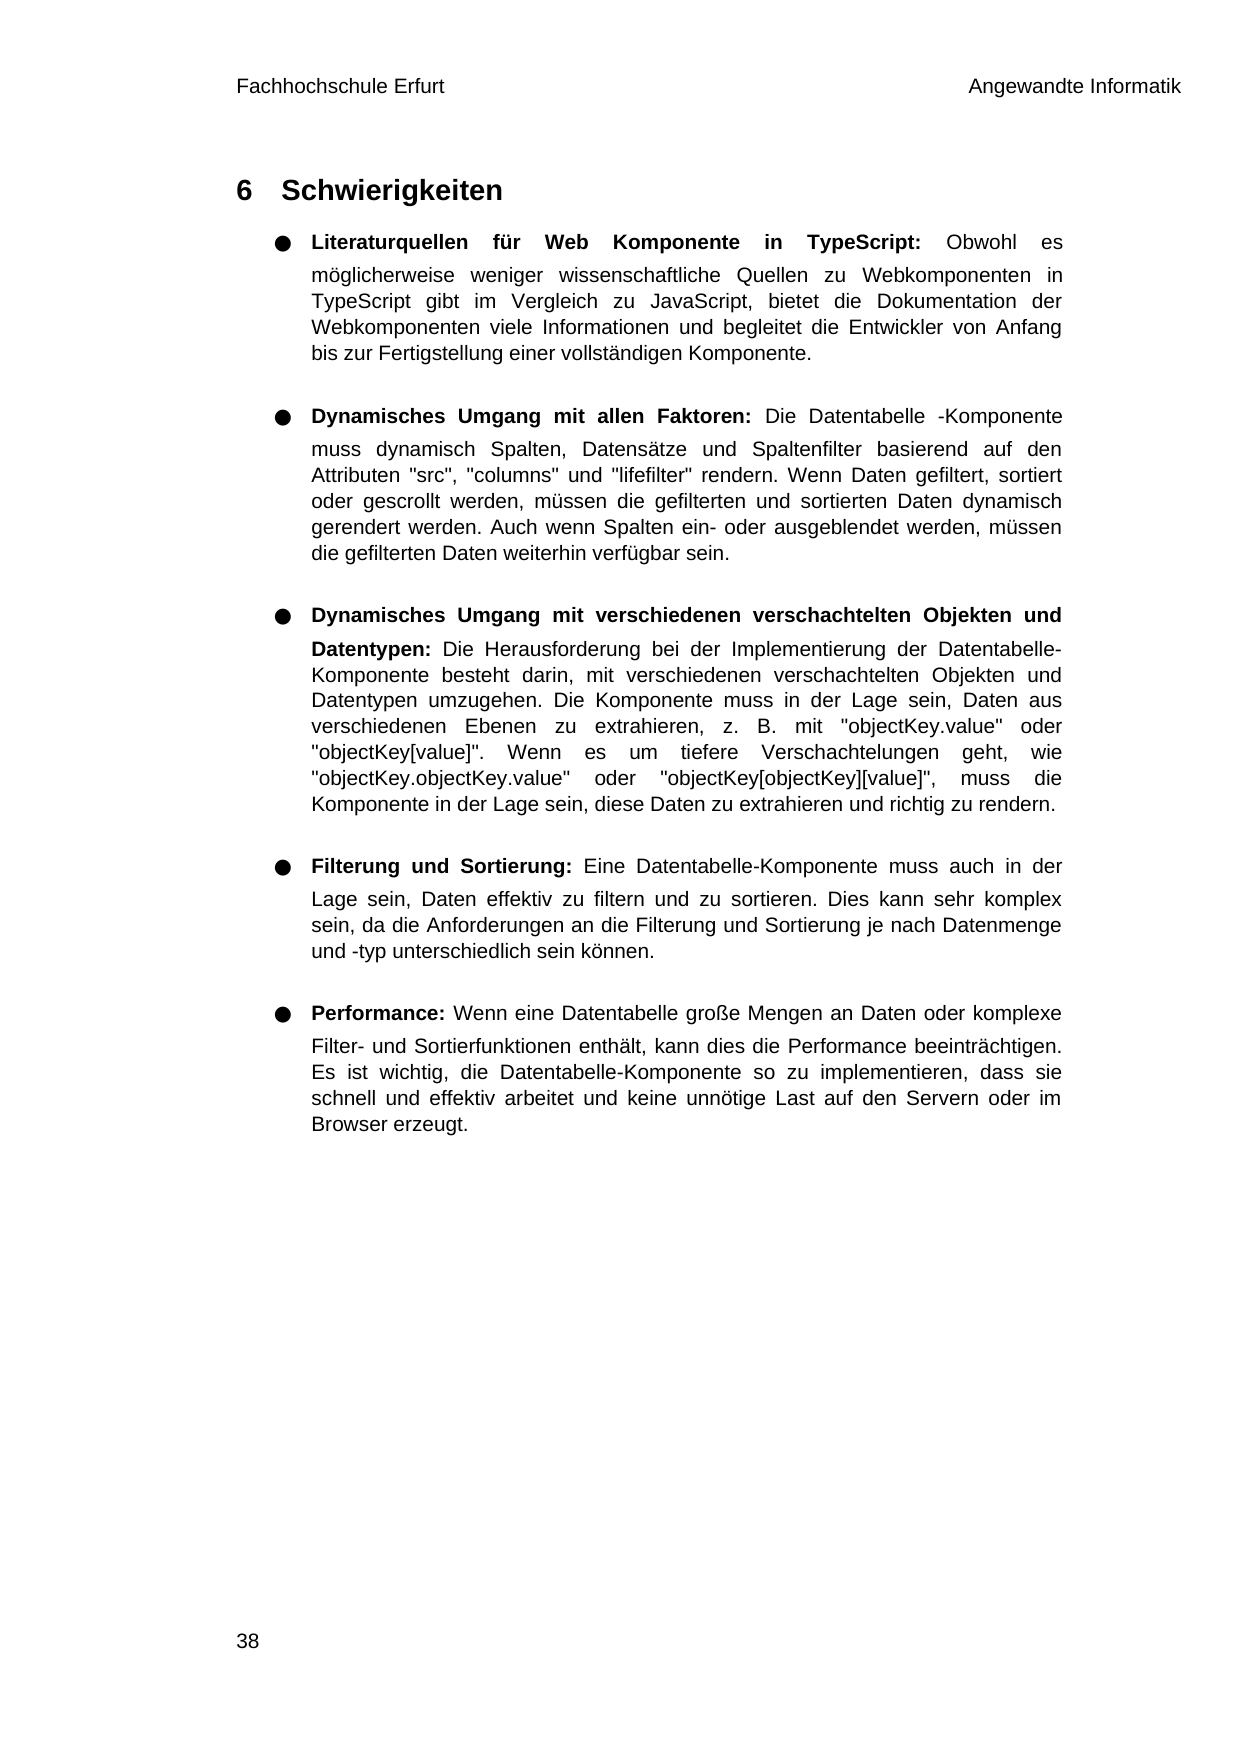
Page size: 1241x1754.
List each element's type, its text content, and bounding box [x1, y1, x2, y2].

list Dynamisches Umgang mit verschiedenen verschachtelten Objekten und Datentypen: Die Herausforderung bei der Implementierung der Datentabelle-Komponente besteht darin, mit verschiedenen verschachtelten Objekten und Datentypen umzugehen. Die Komponente muss in der Lage sein, Daten aus verschiedenen Ebenen zu extrahieren, z. B. mit "objectKey.value" oder "objectKey[value]". Wenn es um tiefere Verschachtelungen geht, wie "objectKey.objectKey.value" oder "objectKey[objectKey][value]", muss die Komponente in der Lage sein, diese Daten zu extrahieren und richtig zu rendern. [274, 592, 1063, 816]
list Literaturquellen für Web Komponente in TypeScript: Obwohl es möglicherweise weniger wissenschaftliche Quellen zu Webkomponenten in TypeScript gibt im Vergleich zu JavaScript, bietet die Dokumentation der Webkomponenten viele Informationen und begleitet die Entwickler von Anfang bis zur Fertigstellung einer vollständigen Komponente. [274, 219, 1063, 365]
subtitle Schwierigkeiten [236, 173, 1063, 206]
list Performance: Wenn eine Datentabelle große Mengen an Daten oder komplexe Filter- und Sortierfunktionen enthält, kann dies die Performance beeinträchtigen. Es ist wichtig, die Datentabelle-Komponente so zu implementieren, dass sie schnell und effektiv arbeitet und keine unnötige Last auf den Servern oder im Browser erzeugt. [274, 989, 1063, 1136]
list Dynamisches Umgang mit allen Faktoren: Die Datentabelle -Komponente muss dynamisch Spalten, Datensätze und Spaltenfilter basierend auf den Attributen "src", "columns" und "lifefilter" rendern. Wenn Daten gefiltert, sortiert oder gescrollt werden, müssen die gefilterten und sortierten Daten dynamisch gerendert werden. Auch wenn Spalten ein- oder ausgeblendet werden, müssen die gefilterten Daten weiterhin verfügbar sein. [274, 392, 1063, 564]
list Filterung und Sortierung: Eine Datentabelle-Komponente muss auch in der Lage sein, Daten effektiv zu filtern und zu sortieren. Dies kann sehr komplex sein, da die Anforderungen an die Filterung und Sortierung je nach Datenmenge und -typ unterschiedlich sein können. [274, 842, 1063, 963]
